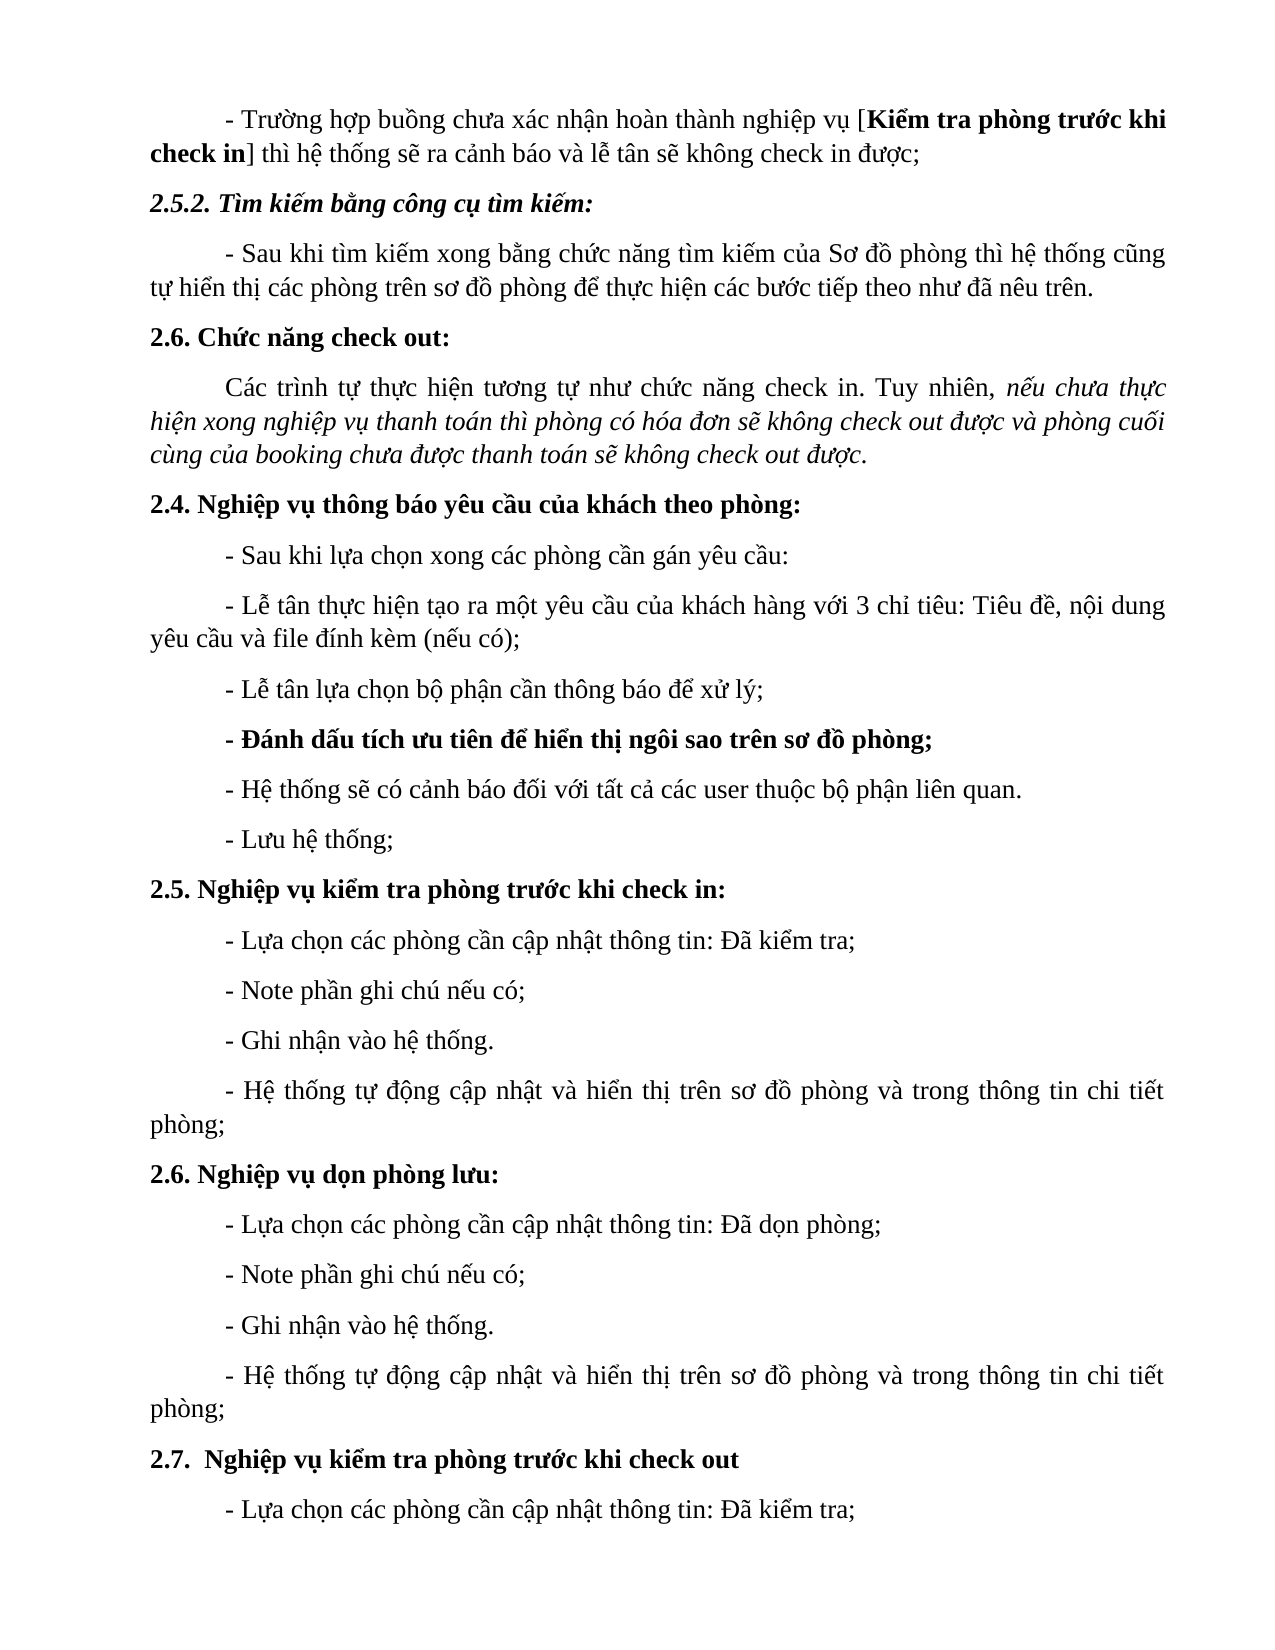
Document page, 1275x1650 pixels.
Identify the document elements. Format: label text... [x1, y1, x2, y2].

text 2.4. Nghiệp vụ thông báo yêu cầu của khách theo phòng: [150, 489, 1167, 520]
text - Lựa chọn các phòng cần cập nhật thông tin: Đã kiểm tra; [150, 924, 1167, 955]
text - Lưu hệ thống; [150, 823, 1167, 854]
text - Lễ tân lựa chọn bộ phận cần thông báo để xử lý; [150, 673, 1167, 704]
text 2.7. Nghiệp vụ kiểm tra phòng trước khi check out [150, 1443, 1167, 1474]
text 2.6. Nghiệp vụ dọn phòng lưu: [150, 1158, 1167, 1189]
text - Trường hợp buồng chưa xác nhận hoàn thành nghiệp vụ [Kiểm tra phòng trước khi check in] thì hệ thống sẽ ra cảnh báo và lễ tân sẽ không check in được; [150, 103, 1167, 168]
text - Ghi nhận vào hệ thống. [150, 1024, 1167, 1055]
text - Lựa chọn các phòng cần cập nhật thông tin: Đã kiểm tra; [150, 1493, 1167, 1524]
text - Hệ thống sẽ có cảnh báo đối với tất cả các user thuộc bộ phận liên quan. [150, 773, 1167, 804]
text - Sau khi lựa chọn xong các phòng cần gán yêu cầu: [150, 539, 1167, 570]
text - Đánh dấu tích ưu tiên để hiển thị ngôi sao trên sơ đồ phòng; [150, 723, 1167, 754]
text 2.5. Nghiệp vụ kiểm tra phòng trước khi check in: [150, 874, 1167, 905]
text - Lễ tân thực hiện tạo ra một yêu cầu của khách hàng với 3 chỉ tiêu: Tiêu đề, nội dung yêu cầu và file đính kèm (nếu có); [150, 589, 1167, 654]
text - Ghi nhận vào hệ thống. [150, 1309, 1167, 1340]
text - Note phần ghi chú nếu có; [150, 1259, 1167, 1290]
text 2.6. Chức năng check out: [150, 321, 1167, 352]
text - Sau khi tìm kiếm xong bằng chức năng tìm kiếm của Sơ đồ phòng thì hệ thống cũng tự hiển thị các phòng trên sơ đồ phòng để thực hiện các bước tiếp theo như đã nêu trên. [150, 237, 1167, 302]
text 2.5.2. Tìm kiếm bằng công cụ tìm kiếm: [150, 187, 1167, 218]
text - Hệ thống tự động cập nhật và hiển thị trên sơ đồ phòng và trong thông tin chi tiết phòng; [150, 1074, 1167, 1139]
text - Note phần ghi chú nếu có; [150, 974, 1167, 1005]
text Các trình tự thực hiện tương tự như chức năng check in. Tuy nhiên, nếu chưa thực hiện xong nghiệp vụ thanh toán thì phòng có hóa đơn sẽ không check out được và phòng cuối cùng của booking chưa được thanh toán sẽ không check out được. [150, 371, 1167, 469]
text - Hệ thống tự động cập nhật và hiển thị trên sơ đồ phòng và trong thông tin chi tiết phòng; [150, 1359, 1167, 1424]
text - Lựa chọn các phòng cần cập nhật thông tin: Đã dọn phòng; [150, 1208, 1167, 1239]
